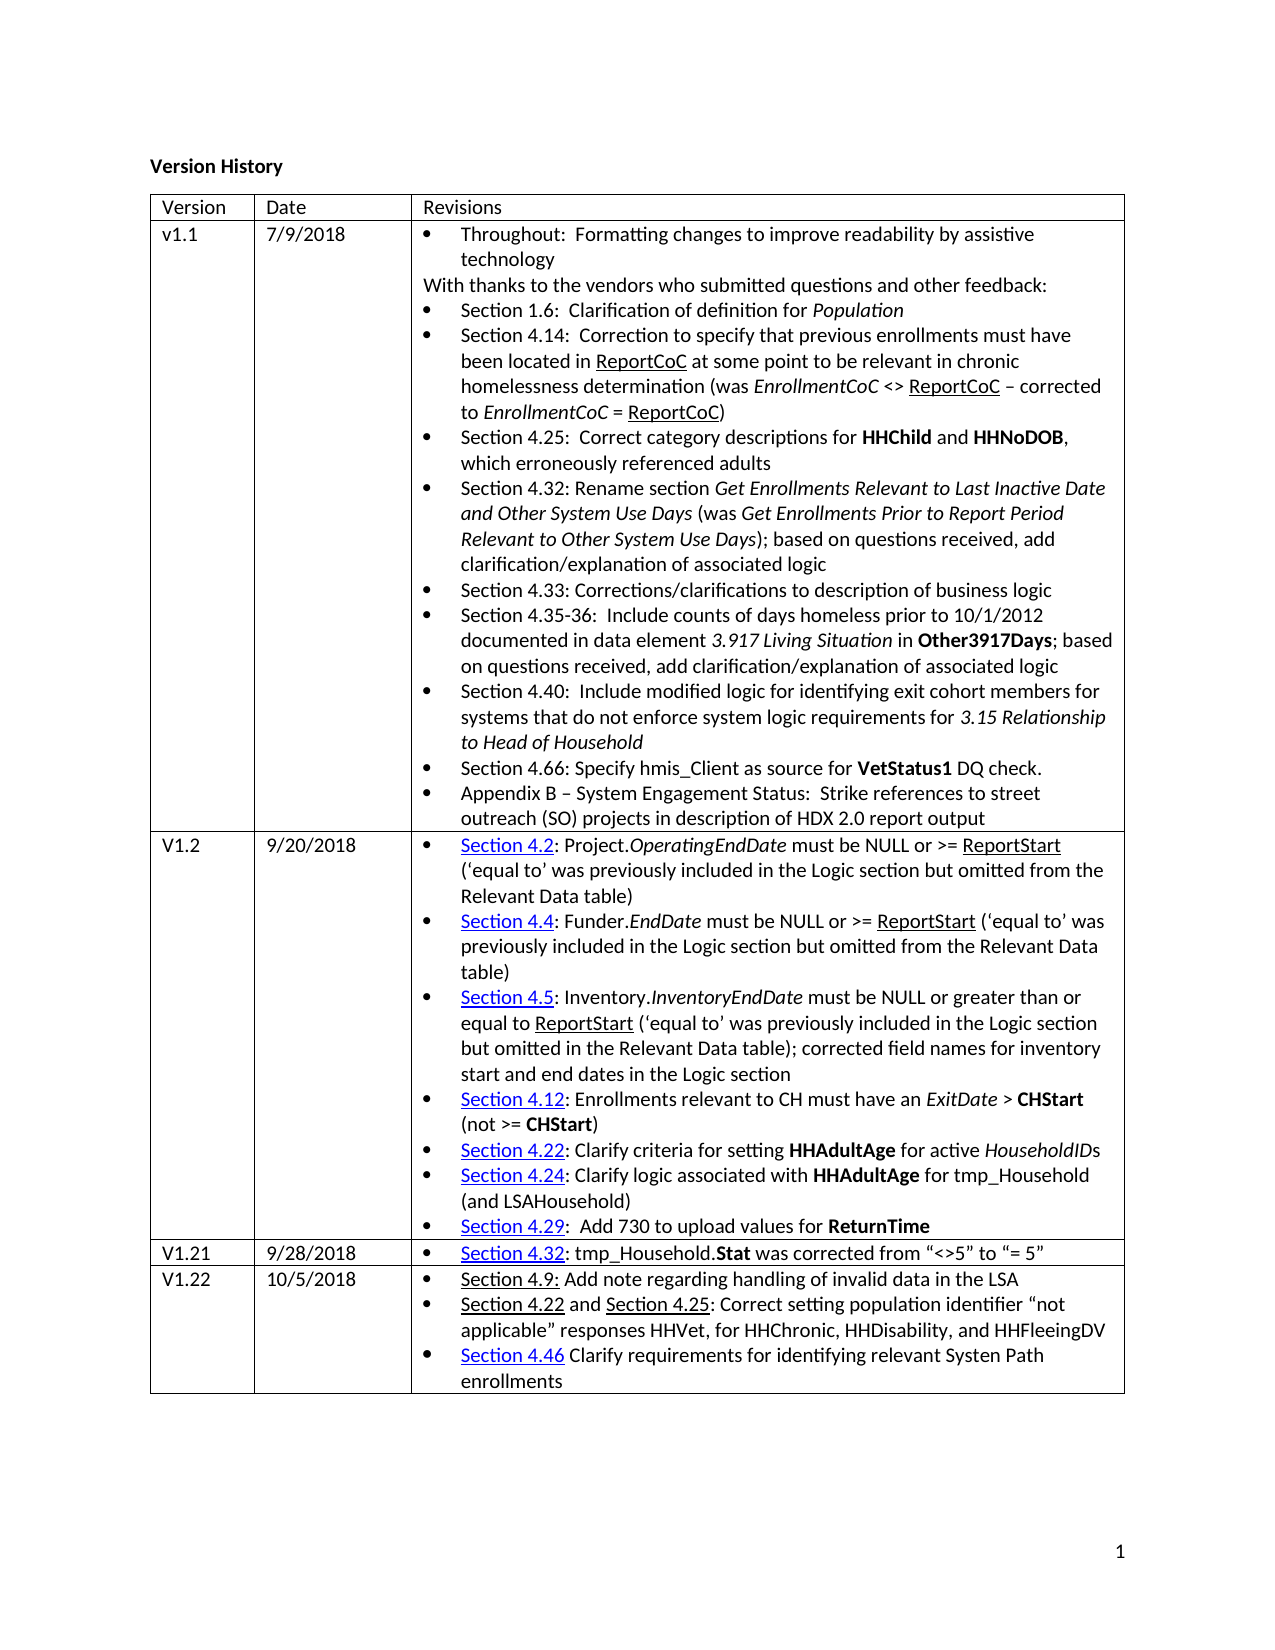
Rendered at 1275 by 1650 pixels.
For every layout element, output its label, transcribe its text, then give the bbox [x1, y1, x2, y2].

table_cell Section 4.9: Add note regarding handling of invalid data in the LSA Section 4.22 and Section 4.25: Correct setting population identifier “not applicable” responses HHVet, for HHChronic, HHDisability, and HHFleeingDV Section 4.46 Clarify requirements for identifying relevant Systen Path enrollments [412, 1266, 1124, 1393]
table_cell Throughout: Formatting changes to improve readability by assistive technology With thanks to the vendors who submitted questions and other feedback: Section 1.6: Clarification of definition for Population Section 4.14: Correction to specify that previous enrollments must have been located in ReportCoC at some point to be relevant in chronic homelessness determination (was EnrollmentCoC <> ReportCoC – corrected to EnrollmentCoC = ReportCoC) Section 4.25: Correct category descriptions for HHChild and HHNoDOB, which erroneously referenced adults Section 4.32: Rename section Get Enrollments Relevant to Last Inactive Date and Other System Use Days (was Get Enrollments Prior to Report Period Relevant to Other System Use Days); based on questions received, add clarification/explanation of associated logic Section 4.33: Corrections/clarifications to description of business logic Section 4.35-36: Include counts of days homeless prior to 10/1/2012 documented in data element 3.917 Living Situation in Other3917Days; based on questions received, add clarification/explanation of associated logic Section 4.40: Include modified logic for identifying exit cohort members for systems that do not enforce system logic requirements for 3.15 Relationship to Head of Household Section 4.66: Specify hmis_Client as source for VetStatus1 DQ check. Appendix B – System Engagement Status: Strike references to street outreach (SO) projects in description of HDX 2.0 report output [412, 221, 1124, 831]
text Version History [150, 153, 1125, 178]
table_cell V1.2 [151, 832, 254, 1239]
table_cell V1.21 [151, 1240, 254, 1265]
table_cell 10/5/2018 [255, 1266, 411, 1393]
table_cell Section 4.32: tmp_Household.Stat was corrected from “<>5” to “= 5” [412, 1240, 1124, 1265]
table_cell 7/9/2018 [255, 221, 411, 831]
table_cell 9/20/2018 [255, 832, 411, 1239]
table_cell Section 4.2: Project.OperatingEndDate must be NULL or >= ReportStart (‘equal to’ was previously included in the Logic section but omitted from the Relevant Data table) Section 4.4: Funder.EndDate must be NULL or >= ReportStart (‘equal to’ was previously included in the Logic section but omitted from the Relevant Data table) Section 4.5: Inventory.InventoryEndDate must be NULL or greater than or equal to ReportStart (‘equal to’ was previously included in the Logic section but omitted in the Relevant Data table); corrected field names for inventory start and end dates in the Logic section Section 4.12: Enrollments relevant to CH must have an ExitDate > CHStart (not >= CHStart) Section 4.22: Clarify criteria for setting HHAdultAge for active HouseholdIDs Section 4.24: Clarify logic associated with HHAdultAge for tmp_Household (and LSAHousehold) Section 4.29: Add 730 to upload values for ReturnTime [412, 832, 1124, 1239]
table_header Revisions [412, 195, 1124, 220]
table_cell 9/28/2018 [255, 1240, 411, 1265]
table_cell V1.22 [151, 1266, 254, 1393]
table_cell v1.1 [151, 221, 254, 831]
table_header Date [255, 195, 411, 220]
table_header Version [151, 195, 254, 220]
